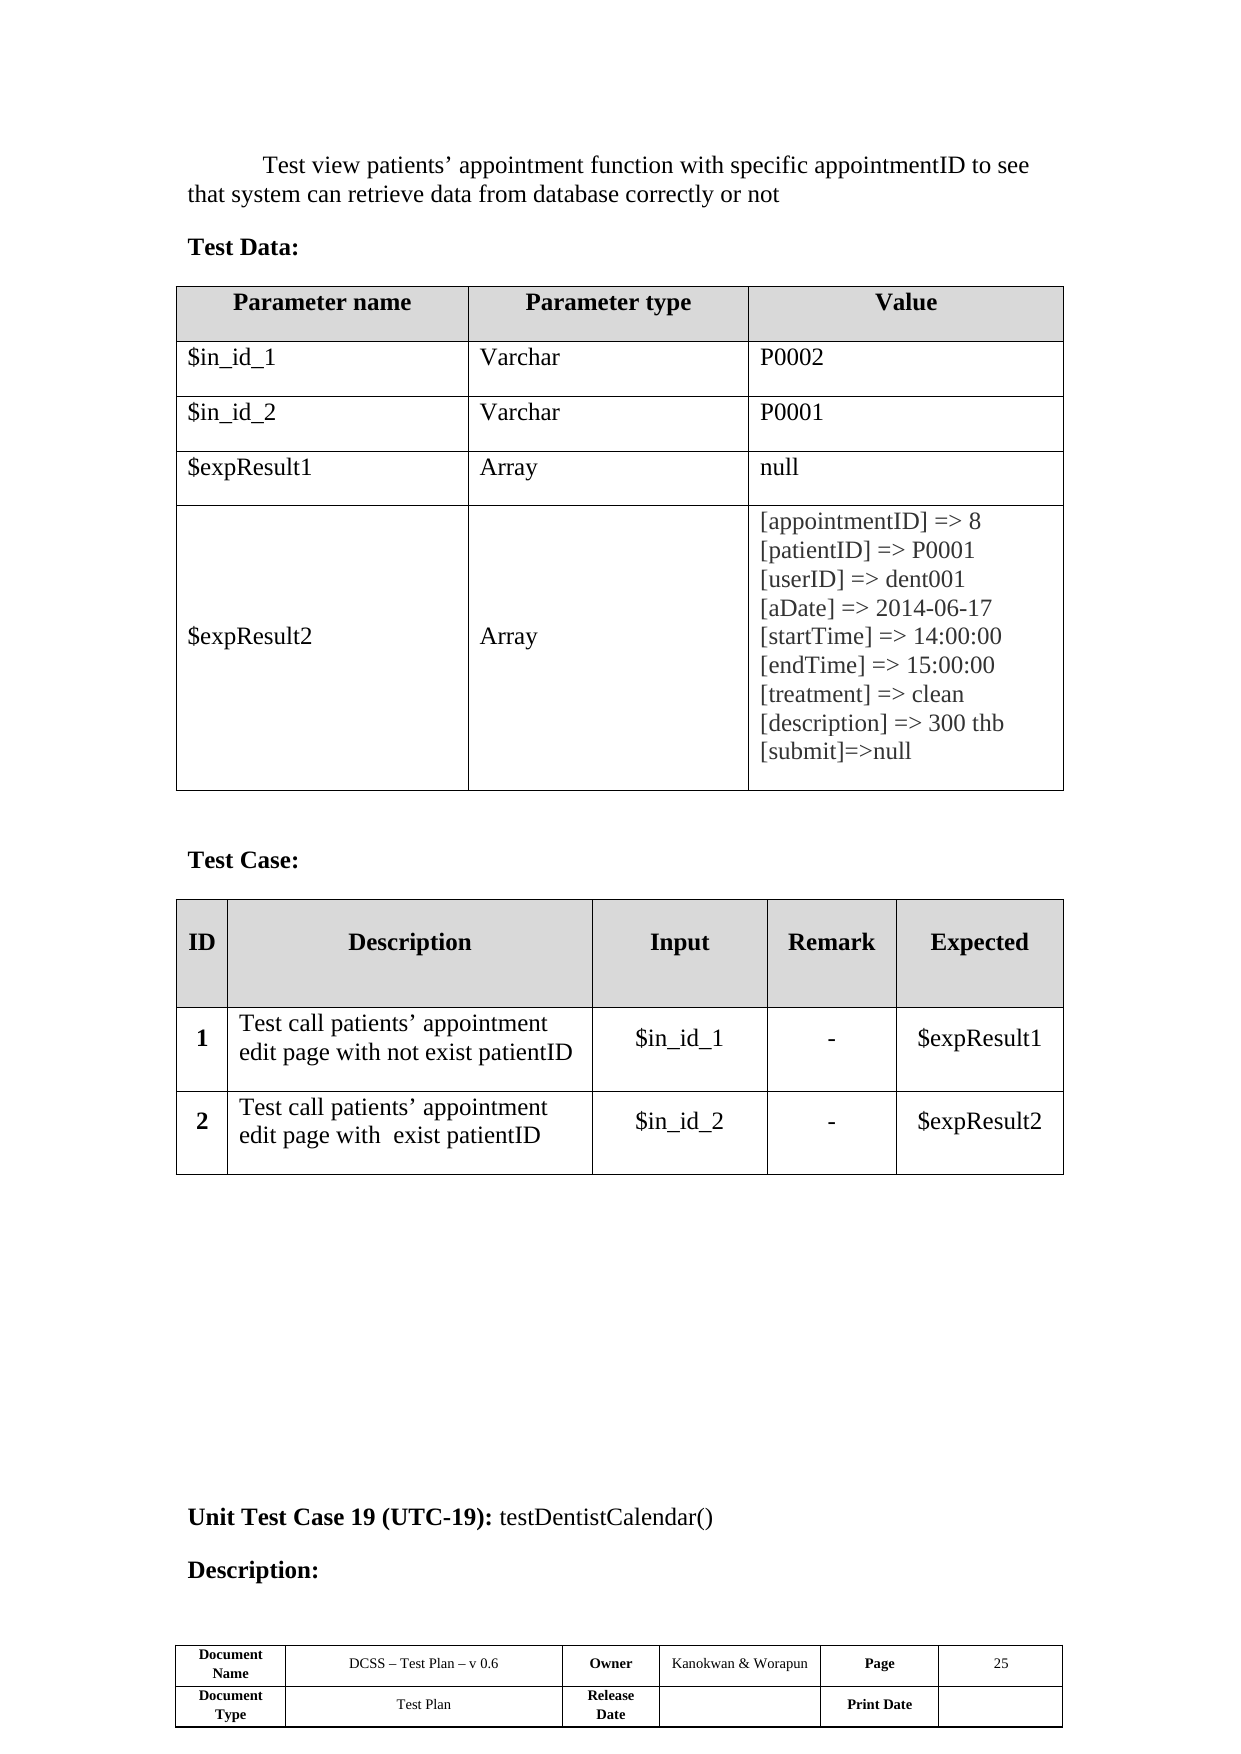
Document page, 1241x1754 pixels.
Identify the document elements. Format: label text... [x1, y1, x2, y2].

table_cell - [768, 1092, 896, 1174]
table_header ID [177, 900, 227, 1007]
table_cell $in_id_1 [593, 1008, 767, 1091]
table_cell [appointmentID] => 8 [patientID] => P0001 [userID] => dent001 [aDate] => 2014-06-17 [startTime] => 14:00:00 [endTime] => 15:00:00 [treatment] => clean [description] => 300 thb [submit]=>null [749, 506, 1063, 790]
table_cell P0001 [749, 397, 1063, 451]
table_cell $in_id_2 [593, 1092, 767, 1174]
table_cell null [749, 452, 1063, 505]
table_cell $in_id_2 [177, 397, 468, 451]
table_cell $expResult1 [897, 1008, 1063, 1091]
table_cell Varchar [469, 342, 748, 396]
table_cell Test call patients’ appointment edit page with not exist patientID [228, 1008, 592, 1091]
table_header Expected [897, 900, 1063, 1007]
table_cell Array [469, 452, 748, 505]
table_cell Test call patients’ appointment edit page with exist patientID [228, 1092, 592, 1174]
table_header Parameter type [469, 287, 748, 341]
table_header Remark [768, 900, 896, 1007]
table_cell P0002 [749, 342, 1063, 396]
table_cell 1 [177, 1008, 227, 1091]
text Test Case: [187, 845, 1053, 874]
text Unit Test Case 19 (UTC-19): testDentistCalendar() [187, 1502, 1053, 1530]
table_cell Varchar [469, 397, 748, 451]
table_cell $expResult2 [897, 1092, 1063, 1174]
table_header Input [593, 900, 767, 1007]
text Description: [187, 1555, 1053, 1584]
table_cell $expResult2 [177, 506, 468, 790]
table_header Description [228, 900, 592, 1007]
text Test Data: [187, 232, 1053, 261]
table_cell Array [469, 506, 748, 790]
text Test view patients’ appointment function with specific appointmentID to see that system can retrieve data from database correctly or not [187, 150, 1053, 207]
table_header Parameter name [177, 287, 468, 341]
table_header Value [749, 287, 1063, 341]
table_cell $expResult1 [177, 452, 468, 505]
table_cell - [768, 1008, 896, 1091]
table_cell $in_id_1 [177, 342, 468, 396]
table_cell 2 [177, 1092, 227, 1174]
